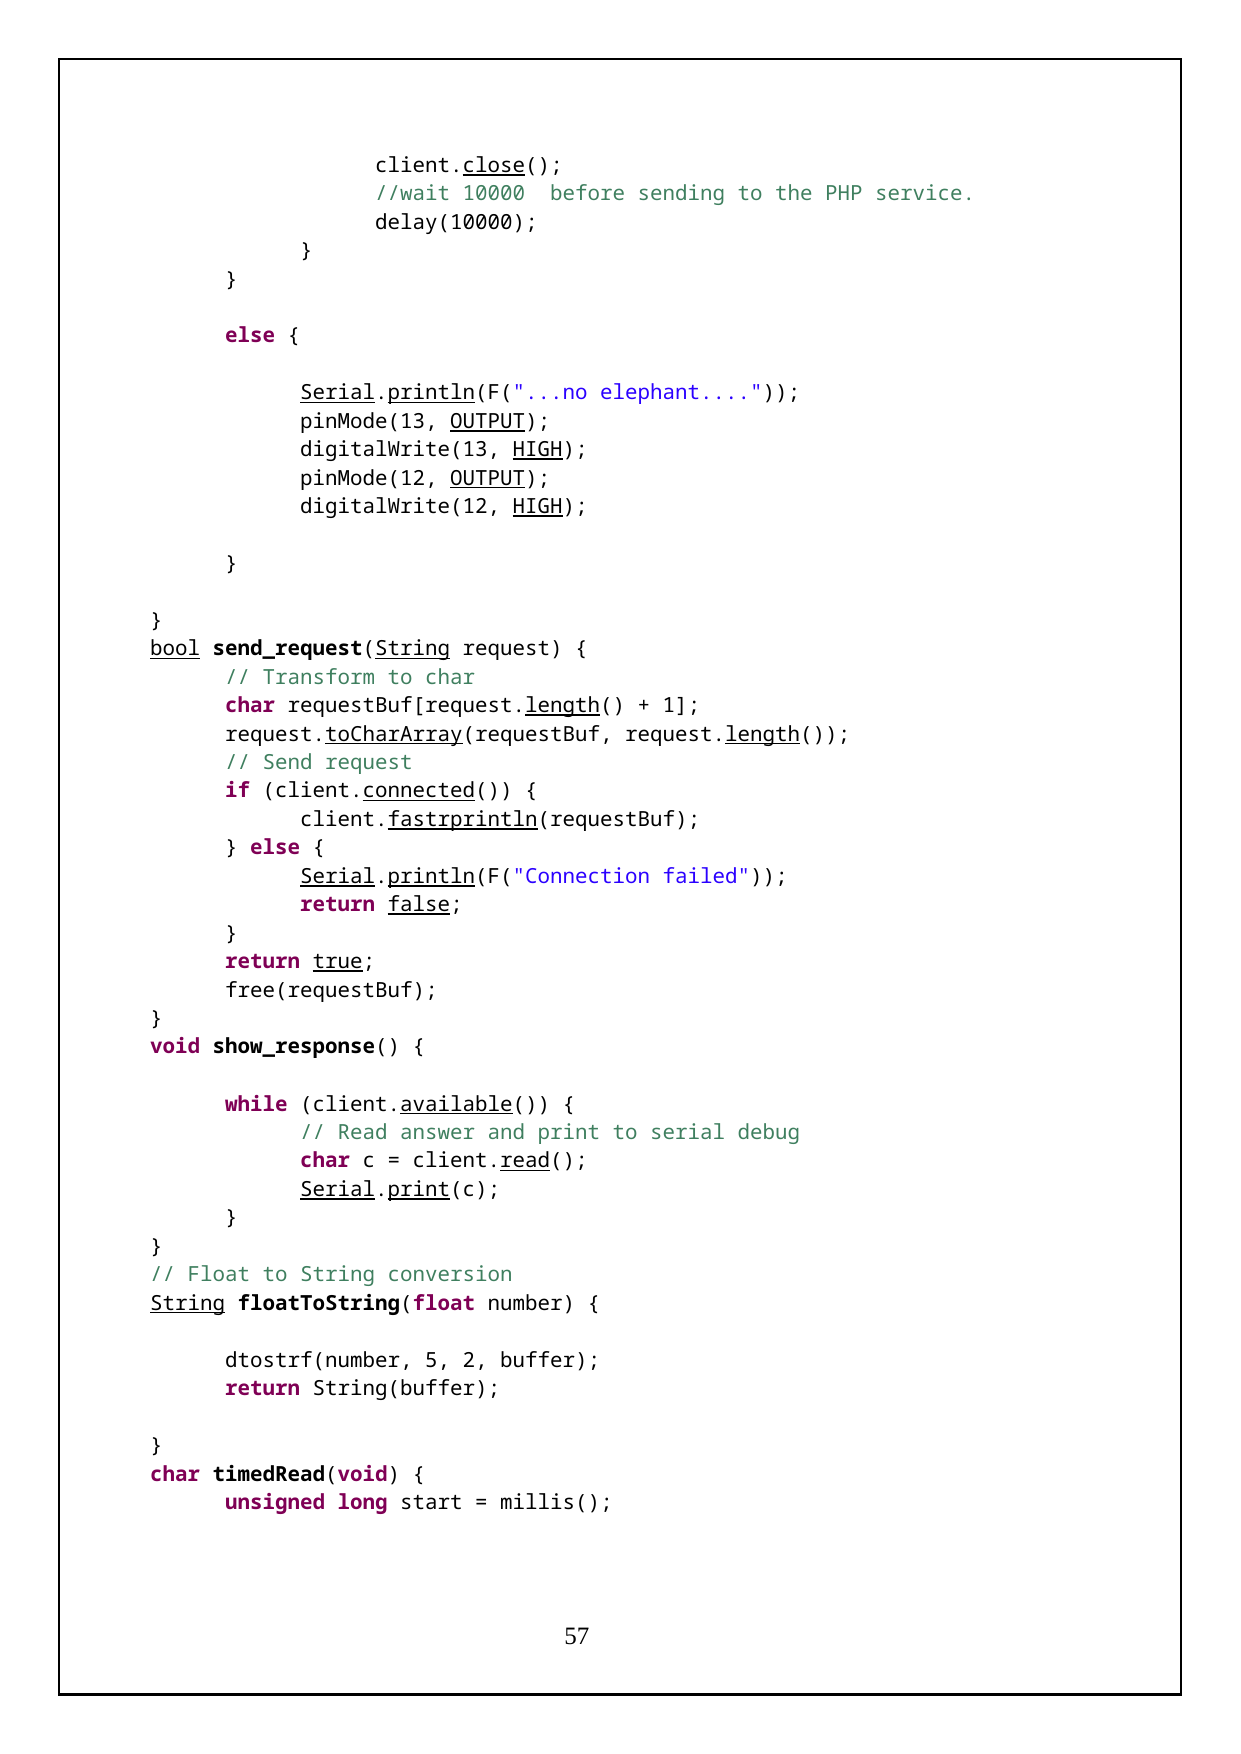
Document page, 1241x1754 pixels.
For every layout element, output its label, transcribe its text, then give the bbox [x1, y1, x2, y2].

text pinMode(13, OUTPUT); [150, 406, 1078, 434]
text if (client.connected()) { [150, 776, 1078, 804]
text return true; [150, 946, 1078, 975]
text bool send_request(String request) { [150, 633, 1078, 662]
text } [150, 548, 1078, 577]
text Serial.print(c); [150, 1174, 1078, 1202]
text client.fastrprintln(requestBuf); [150, 804, 1078, 832]
text free(requestBuf); [150, 975, 1078, 1003]
text void show_response() { [150, 1032, 1078, 1060]
text char c = client.read(); [150, 1146, 1078, 1174]
text } [150, 264, 1078, 292]
text digitalWrite(13, HIGH); [150, 434, 1078, 463]
text dtostrf(number, 5, 2, buffer); [150, 1345, 1078, 1373]
text while (client.available()) { [150, 1089, 1078, 1117]
text return false; [150, 889, 1078, 918]
text char requestBuf[request.length() + 1]; [150, 690, 1078, 719]
text } [150, 918, 1078, 946]
text digitalWrite(12, HIGH); [150, 491, 1078, 520]
text } [150, 1430, 1078, 1459]
text } [150, 235, 1078, 264]
text delay(10000); [150, 207, 1078, 235]
text return String(buffer); [150, 1373, 1078, 1402]
text pinMode(12, OUTPUT); [150, 463, 1078, 491]
text char timedRead(void) { [150, 1459, 1078, 1487]
text //wait 10000 before sending to the PHP service. [150, 178, 1078, 207]
text } else { [150, 832, 1078, 861]
text } [150, 1003, 1078, 1032]
text client.close(); [150, 150, 1078, 178]
text // Transform to char [150, 662, 1078, 690]
text unsigned long start = millis(); [150, 1487, 1078, 1516]
text } [150, 1202, 1078, 1231]
text // Read answer and print to serial debug [150, 1117, 1078, 1146]
text Serial.println(F("Connection failed")); [150, 861, 1078, 889]
text } [150, 1231, 1078, 1259]
text // Float to String conversion [150, 1259, 1078, 1288]
text String floatToString(float number) { [150, 1288, 1078, 1316]
text // Send request [150, 747, 1078, 776]
text else { [150, 321, 1078, 349]
text } [150, 605, 1078, 633]
text request.toCharArray(requestBuf, request.length()); [150, 719, 1078, 747]
text Serial.println(F("...no elephant....")); [150, 377, 1078, 406]
